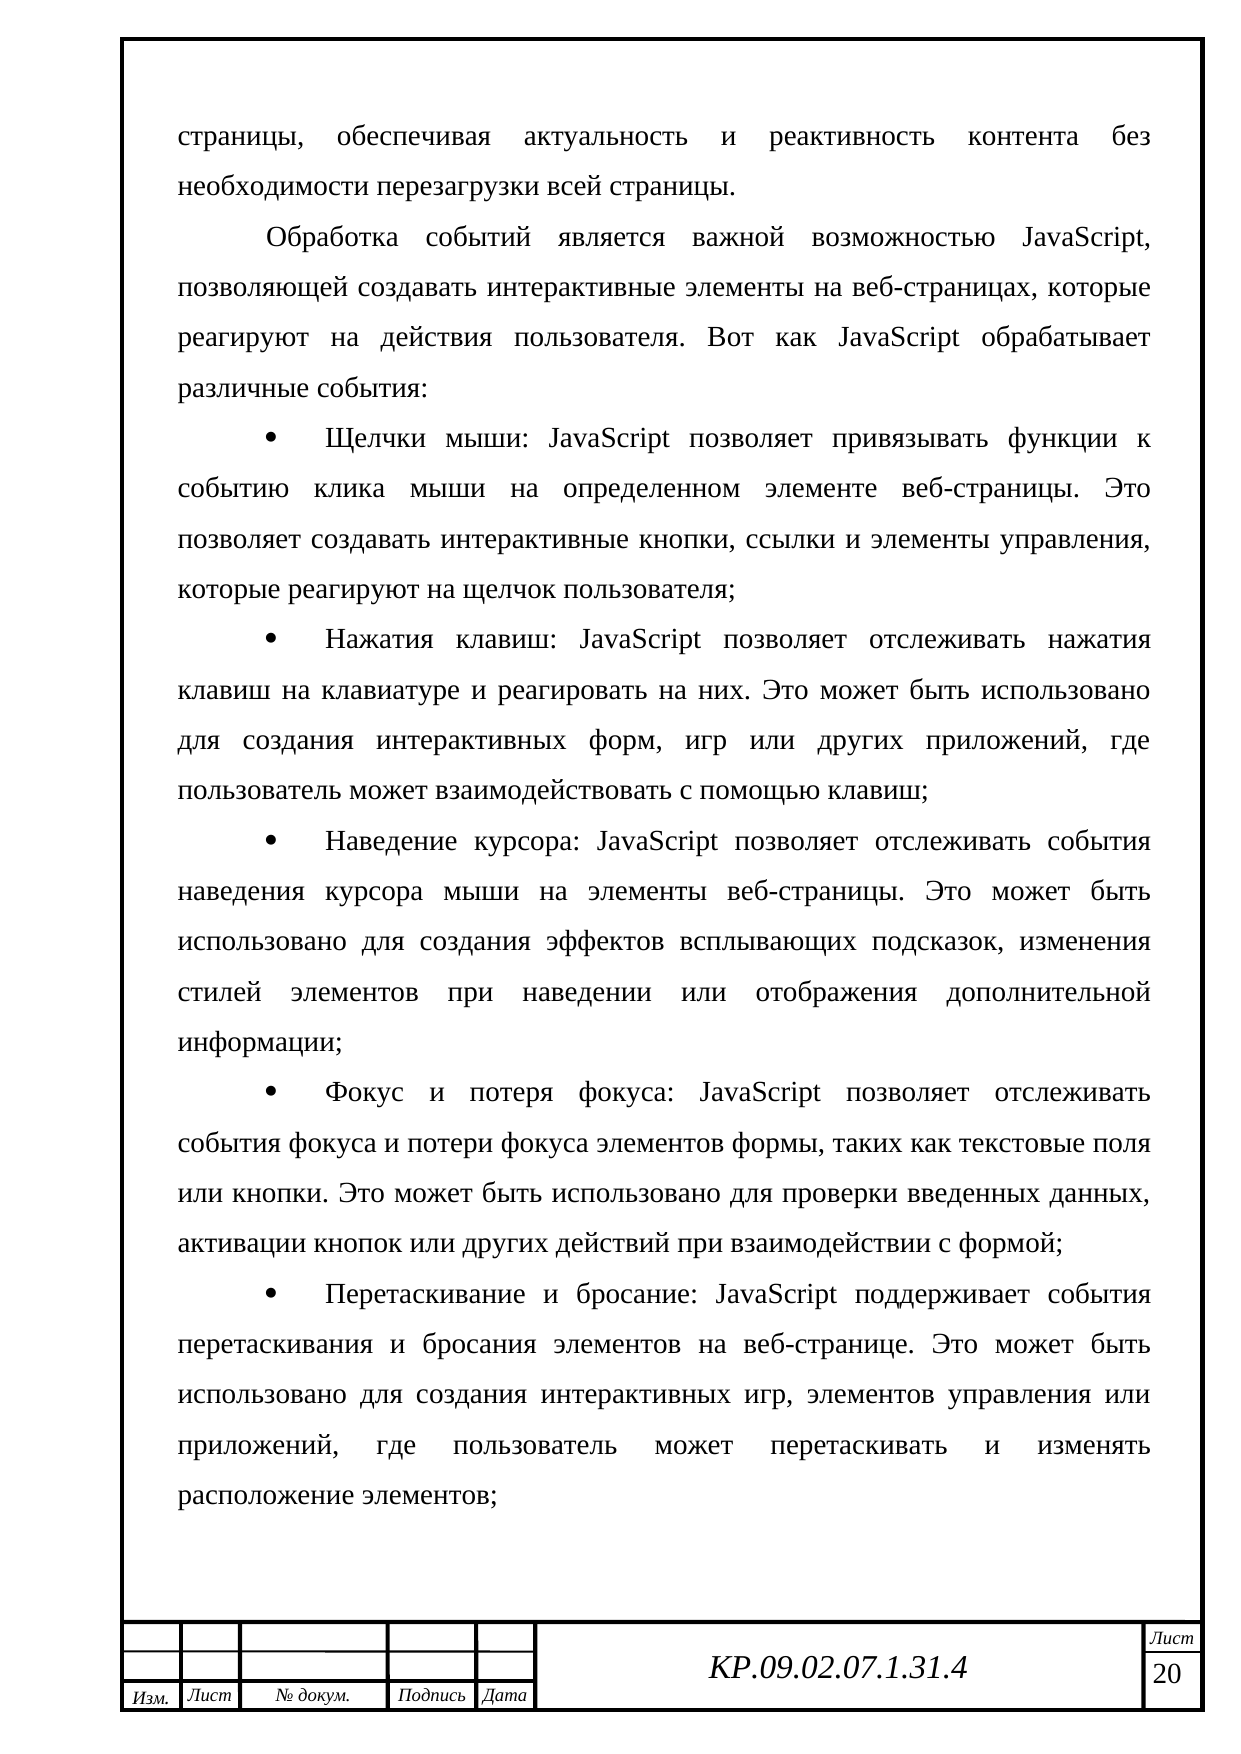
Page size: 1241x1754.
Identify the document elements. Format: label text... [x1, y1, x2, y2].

list Фокус и потеря фокуса: JavaScript позволяет отслеживать события фокуса и потери фокуса элементов формы, таких как текстовые поля или кнопки. Это может быть использовано для проверки введенных данных, активации кнопок или других действий при взаимодействии с формой; [177, 1074, 1152, 1259]
list Нажатия клавиш: JavaScript позволяет отслеживать нажатия клавиш на клавиатуре и реагировать на них. Это может быть использовано для создания интерактивных форм, игр или других приложений, где пользователь может взаимодействовать с помощью клавиш; [177, 621, 1152, 806]
list Наведение курсора: JavaScript позволяет отслеживать события наведения курсора мыши на элементы веб-страницы. Это может быть использовано для создания эффектов всплывающих подсказок, изменения стилей элементов при наведении или отображения дополнительной информации; [177, 823, 1152, 1058]
list Перетаскивание и бросание: JavaScript поддерживает события перетаскивания и бросания элементов на веб-странице. Это может быть использовано для создания интерактивных игр, элементов управления или приложений, где пользователь может перетаскивать и изменять расположение элементов; [177, 1276, 1152, 1511]
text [177, 118, 1152, 202]
list Щелчки мыши: JavaScript позволяет привязывать функции к событию клика мыши на определенном элементе веб-страницы. Это позволяет создавать интерактивные кнопки, ссылки и элементы управления, которые реагируют на щелчок пользователя; [177, 420, 1152, 604]
text Обработка событий является важной возможностью JavaScript, позволяющей создавать интерактивные элементы на веб-страницах, которые реагируют на действия пользователя. Вот как JavaScript обрабатывает различные события: [177, 219, 1152, 403]
